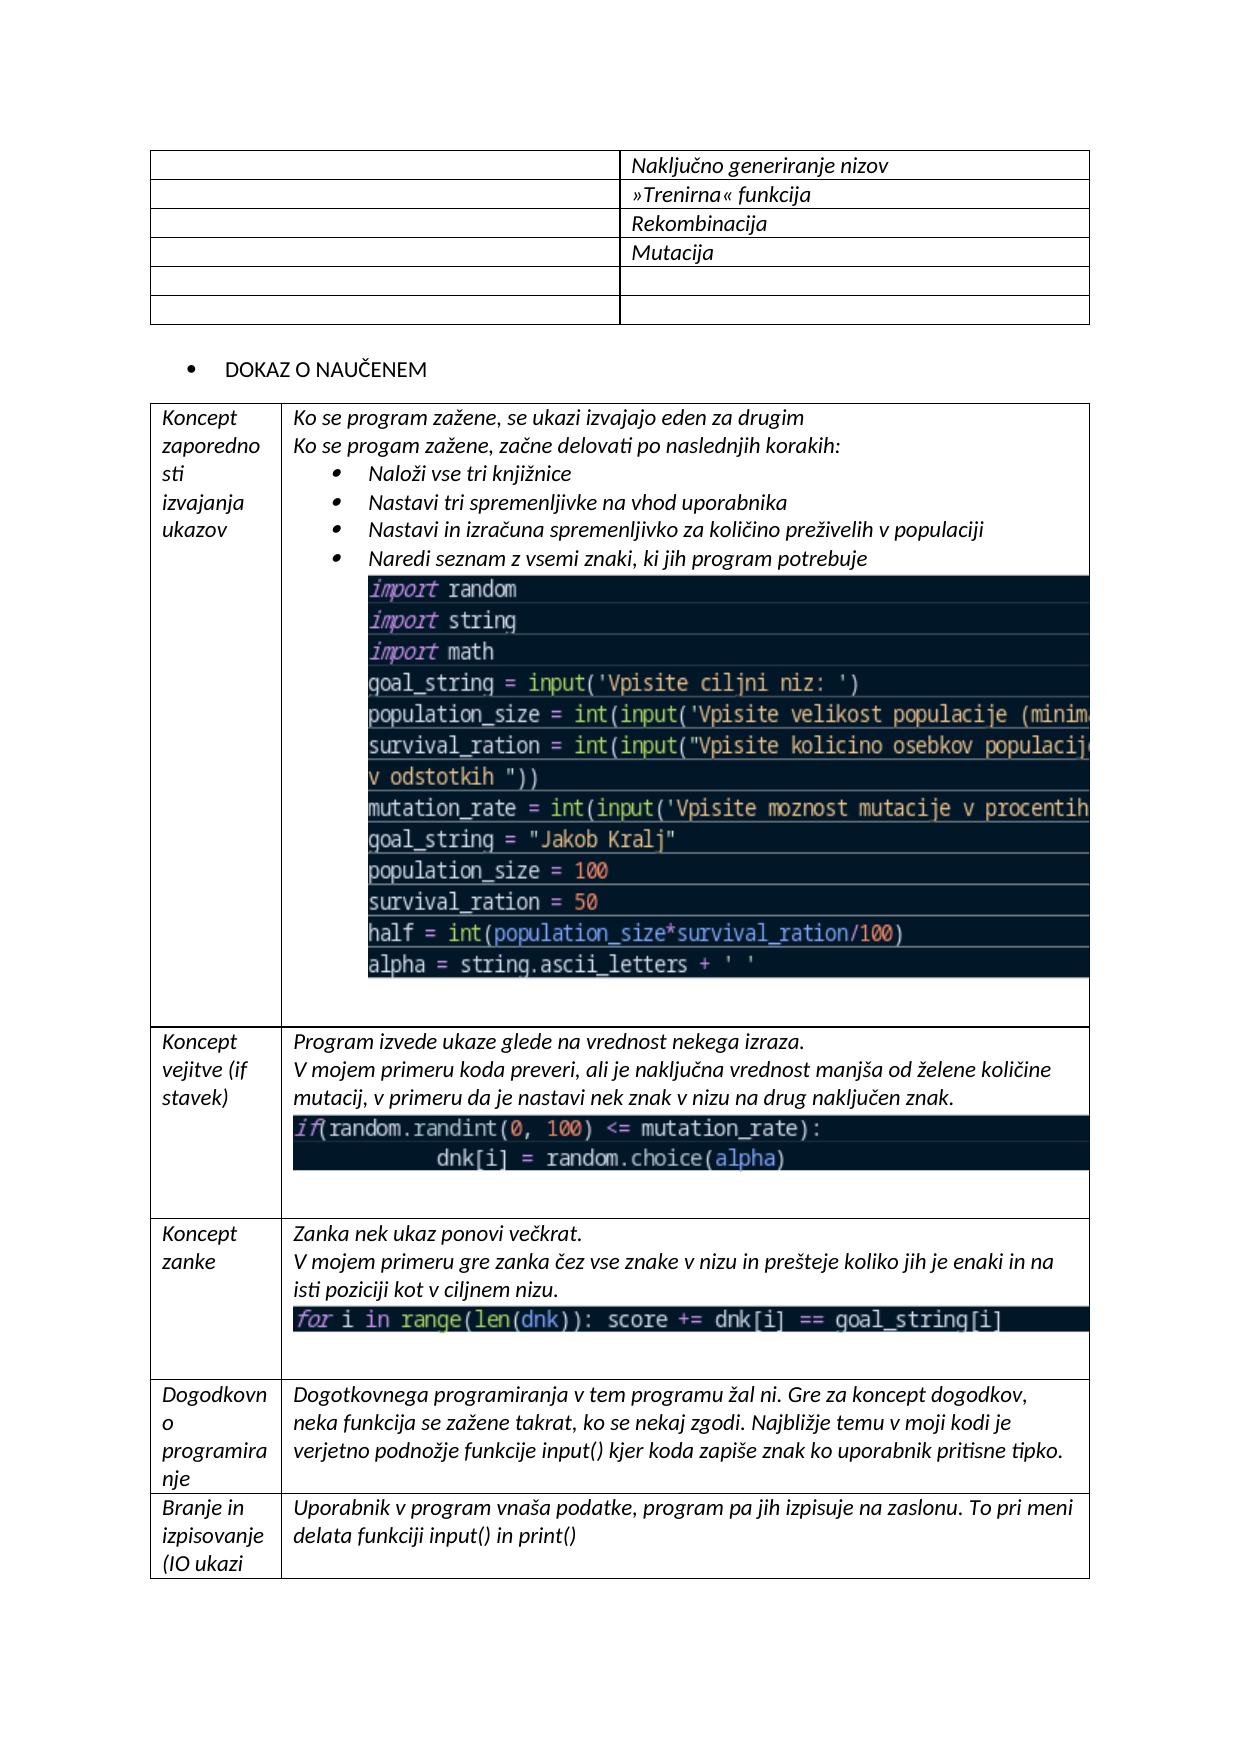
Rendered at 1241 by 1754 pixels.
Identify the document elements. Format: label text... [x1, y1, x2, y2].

table_cell »Trenirna« funkcija [621, 180, 1089, 208]
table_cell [282, 1494, 1089, 1578]
table_cell [151, 238, 619, 266]
table_header Koncept zaporednosti izvajanja ukazov [151, 404, 281, 1026]
table_cell Program izvede ukaze glede na vrednost nekega izraza. V mojem primeru koda preveri, ali je naključna vrednost manjša od želene količine mutacij, v primeru da je nastavi nek znak v nizu na drug naključen znak. [282, 1028, 1089, 1218]
table_cell Koncept vejitve (if stavek) [151, 1028, 281, 1218]
table_header Ko se program zažene, se ukazi izvajajo eden za drugim Ko se progam zažene, začne delovati po naslednjih korakih: Naloži vse tri knjižnice Nastavi tri spremenljivke na vhod uporabnika Nastavi in izračuna spremenljivko za količino preživelih v populaciji Naredi seznam z vsemi znaki, ki jih program potrebuje [282, 404, 1089, 1026]
table_cell Rekombinacija [621, 209, 1089, 237]
table_cell Dogotkovnega programiranja v tem programu žal ni. Gre za koncept dogodkov, neka funkcija se zažene takrat, ko se nekaj zgodi. Najbližje temu v moji kodi je verjetno podnožje funkcije input() kjer koda zapiše znak ko uporabnik pritisne tipko. [282, 1380, 1089, 1492]
table_cell Naključno generiranje nizov [621, 151, 1089, 179]
list DOKAZ O NAUČENEM [187, 356, 1090, 384]
table_cell [621, 267, 1089, 295]
table_cell Zanka nek ukaz ponovi večkrat. V mojem primeru gre zanka čez vse znake v nizu in prešteje koliko jih je enaki in na isti poziciji kot v ciljnem nizu. [282, 1219, 1089, 1379]
table_cell Koncept zanke [151, 1219, 281, 1379]
table_cell [151, 180, 619, 208]
table_cell [621, 296, 1089, 324]
table_cell [151, 151, 619, 179]
table_cell [151, 296, 619, 324]
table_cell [151, 1494, 281, 1578]
table_cell [151, 267, 619, 295]
table_cell Mutacija [621, 238, 1089, 266]
table_cell Dogodkovno programiranje [151, 1380, 281, 1492]
table_cell [151, 209, 619, 237]
